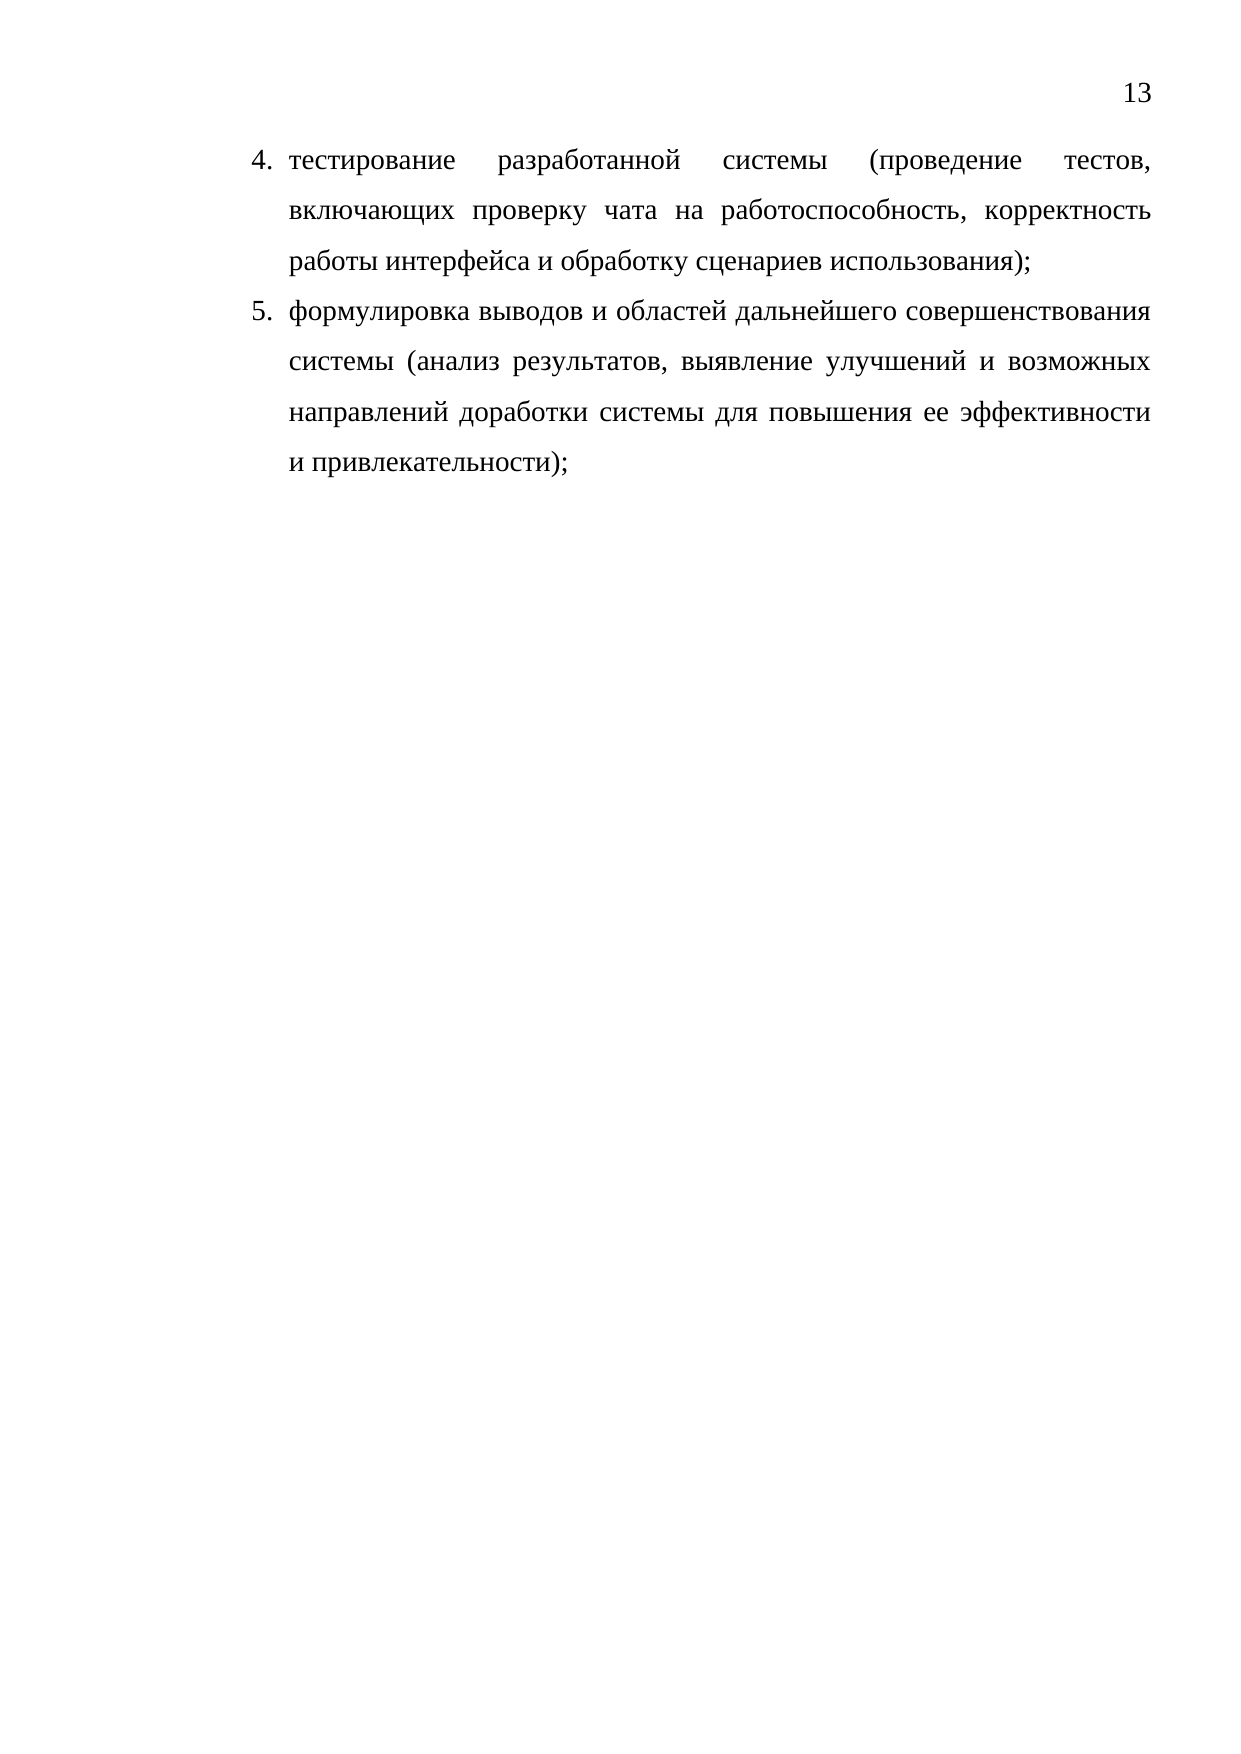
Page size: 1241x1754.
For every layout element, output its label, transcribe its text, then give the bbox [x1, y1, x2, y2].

list тестирование разработанной системы (проведение тестов, включающих проверку чата на работоспособность, корректность работы интерфейса и обработку сценариев использования); [251, 142, 1152, 276]
list формулировка выводов и областей дальнейшего совершенствования системы (анализ результатов, выявление улучшений и возможных направлений доработки системы для повышения ее эффективности и привлекательности); [251, 293, 1152, 477]
